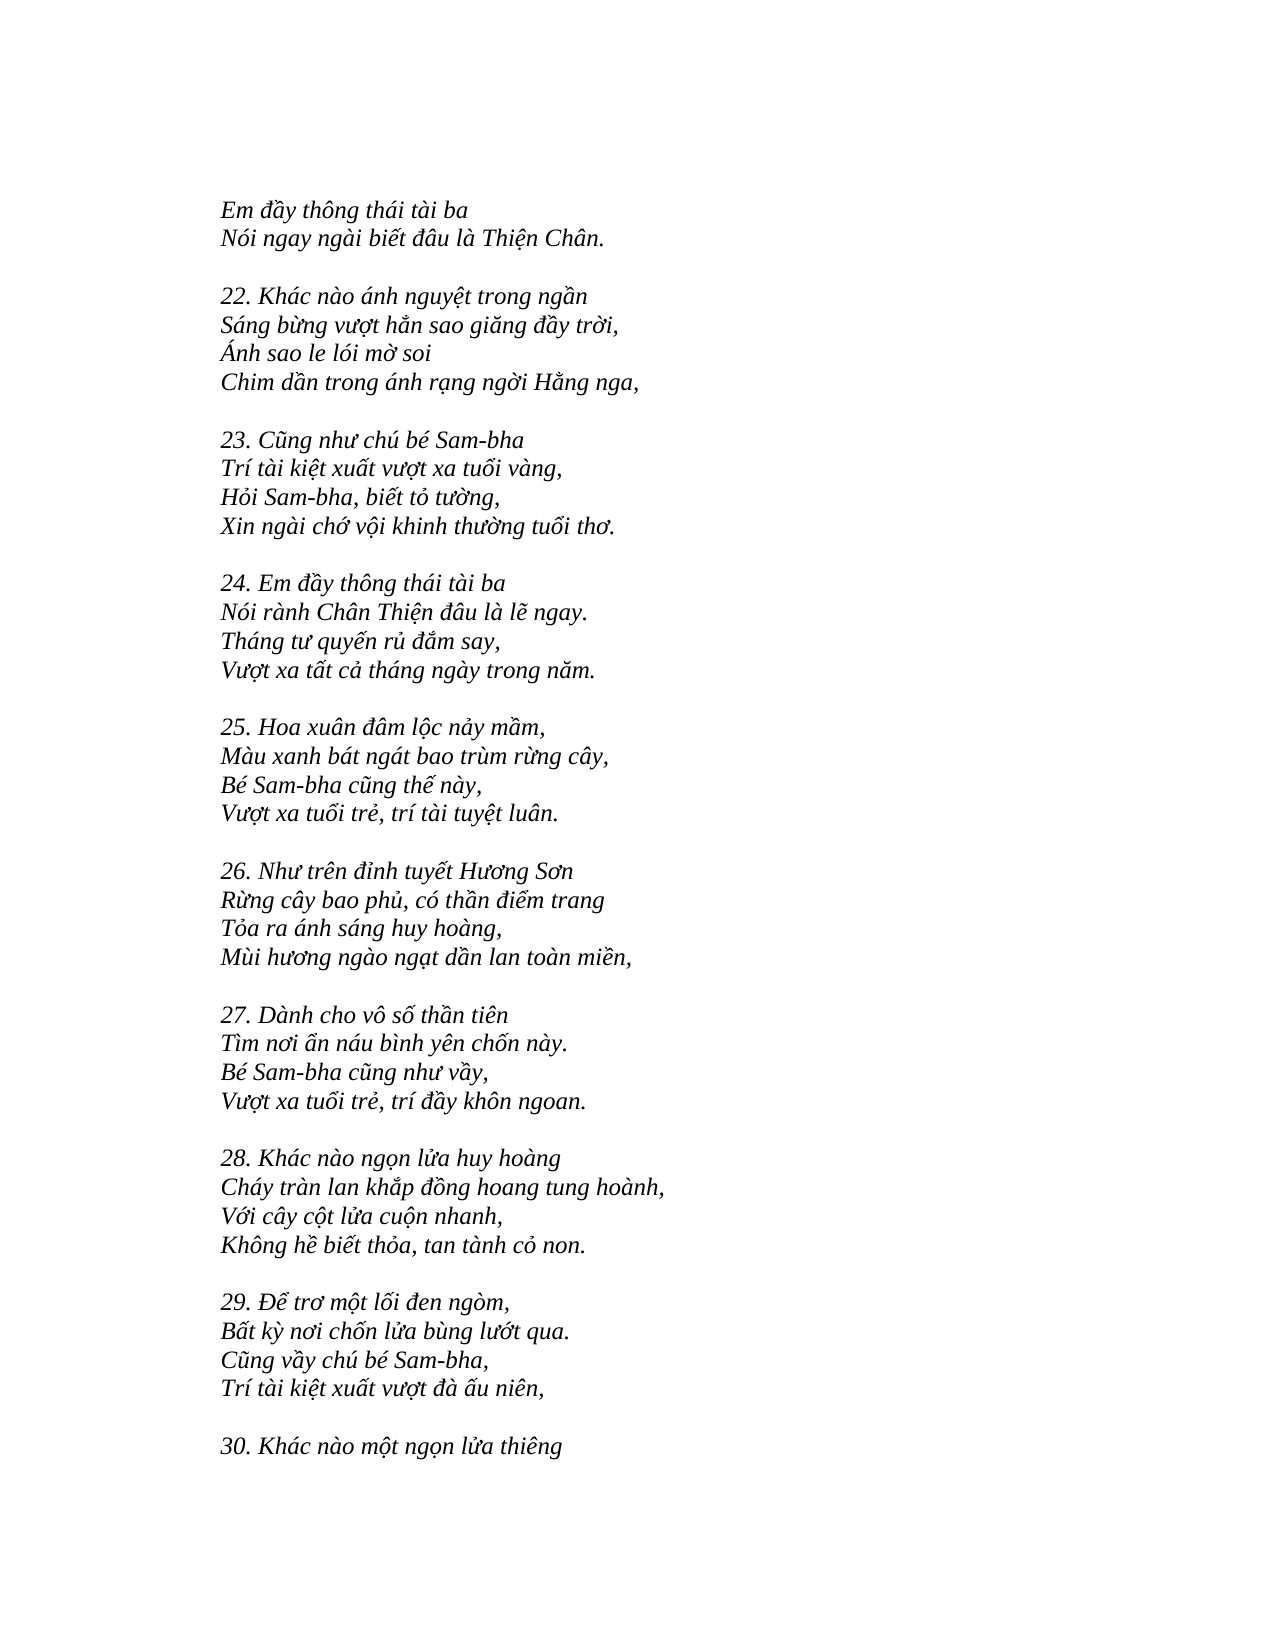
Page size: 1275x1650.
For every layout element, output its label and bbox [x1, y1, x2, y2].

table_header [130, 150, 1145, 1475]
